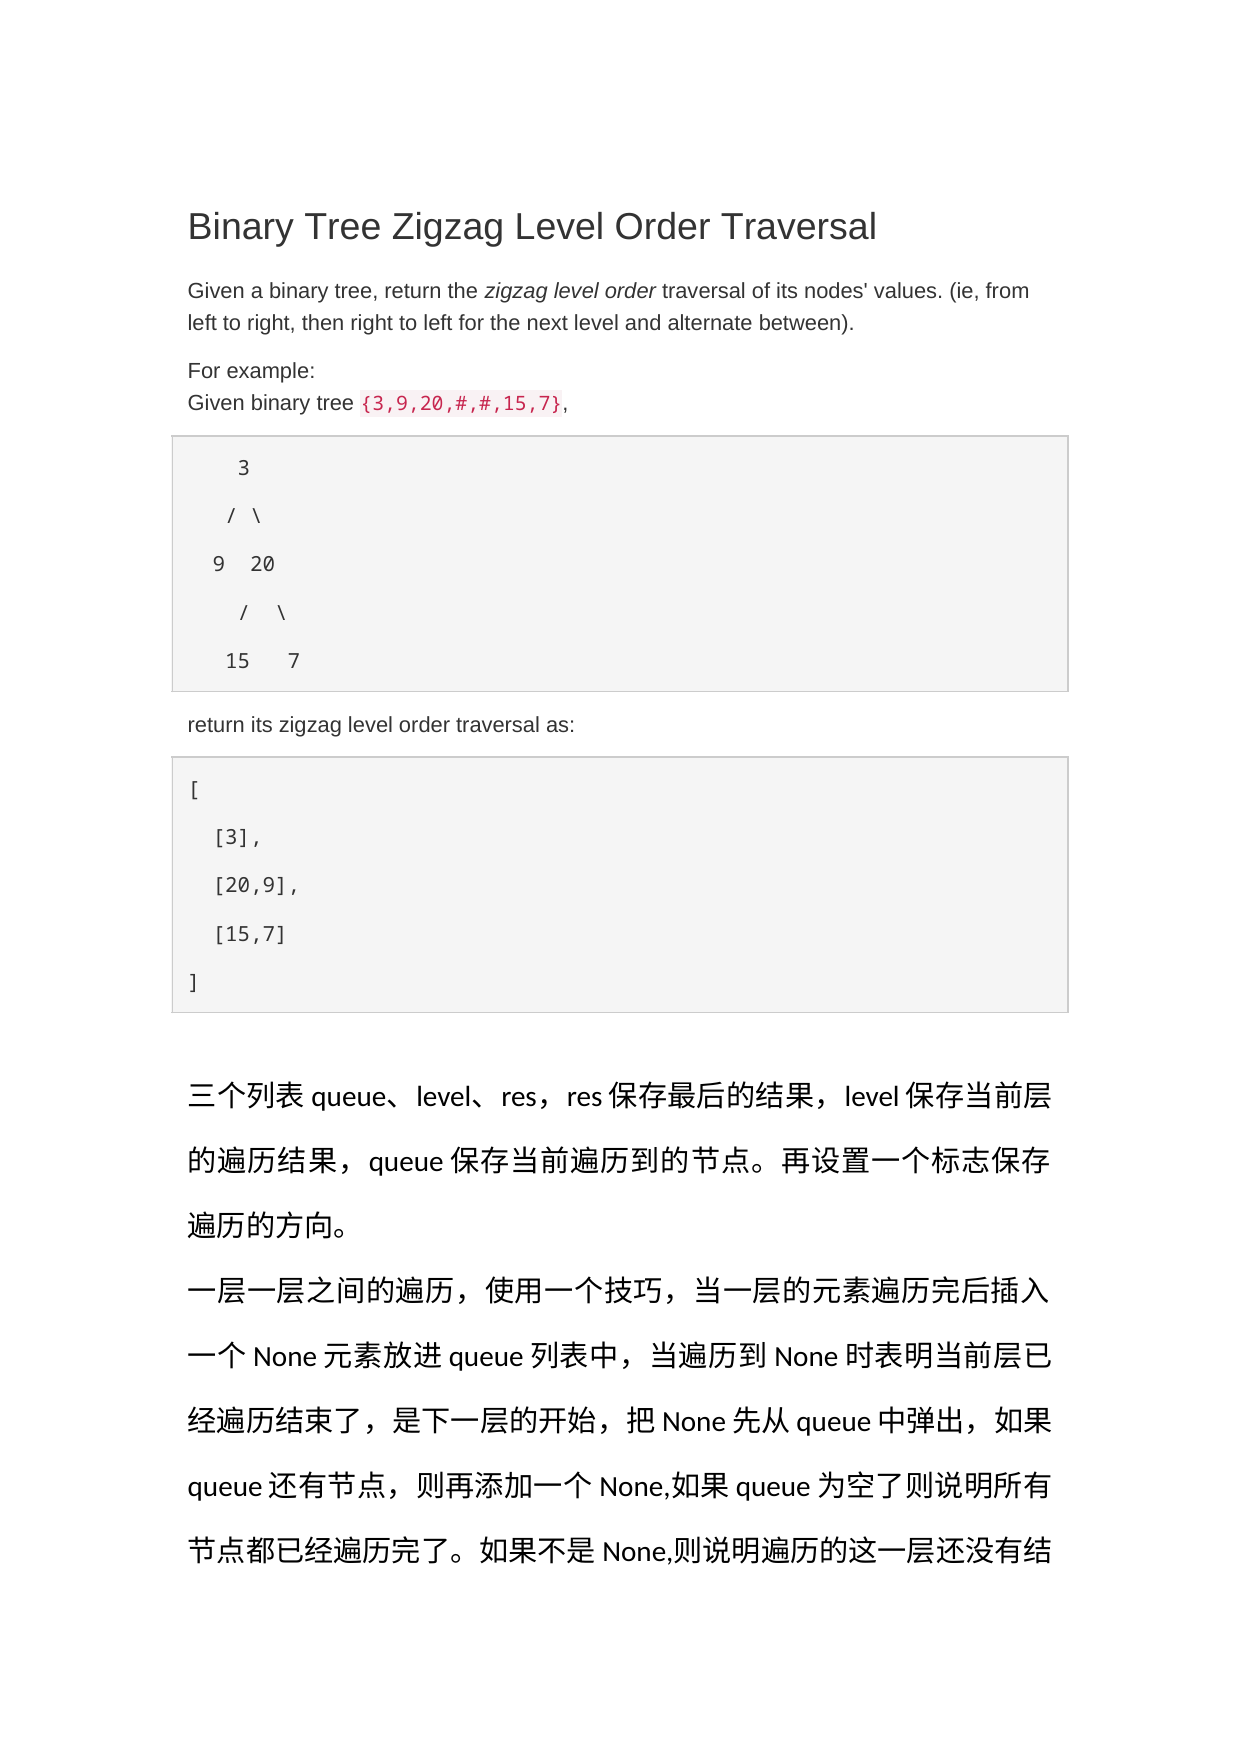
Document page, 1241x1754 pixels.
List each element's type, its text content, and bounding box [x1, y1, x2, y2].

text / \ [173, 483, 1067, 531]
text 3 [173, 437, 1067, 483]
text / \ [173, 579, 1067, 628]
text Given a binary tree, return the zigzag level order traversal of its nodes' values. (ie, from left to right, then right to left for the next level and alternate between). [187, 274, 1053, 339]
text [ [173, 758, 1067, 804]
text 三个列表queue、level、res，res保存最后的结果，level保存当前层的遍历结果，queue保存当前遍历到的节点。再设置一个标志保存遍历的方向。 [187, 1062, 1053, 1257]
text [20,9], [173, 852, 1067, 901]
text [15,7] [173, 901, 1067, 949]
text Binary Tree Zigzag Level Order Traversal [187, 193, 1053, 258]
text 9 20 [173, 531, 1067, 579]
text For example: Given binary tree {3,9,20,#,#,15,7}, [187, 354, 1053, 419]
text 15 7 [173, 628, 1067, 691]
text ] [173, 949, 1067, 1012]
text return its zigzag level order traversal as: [187, 708, 1053, 741]
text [187, 1257, 1053, 1582]
text [3], [173, 804, 1067, 852]
